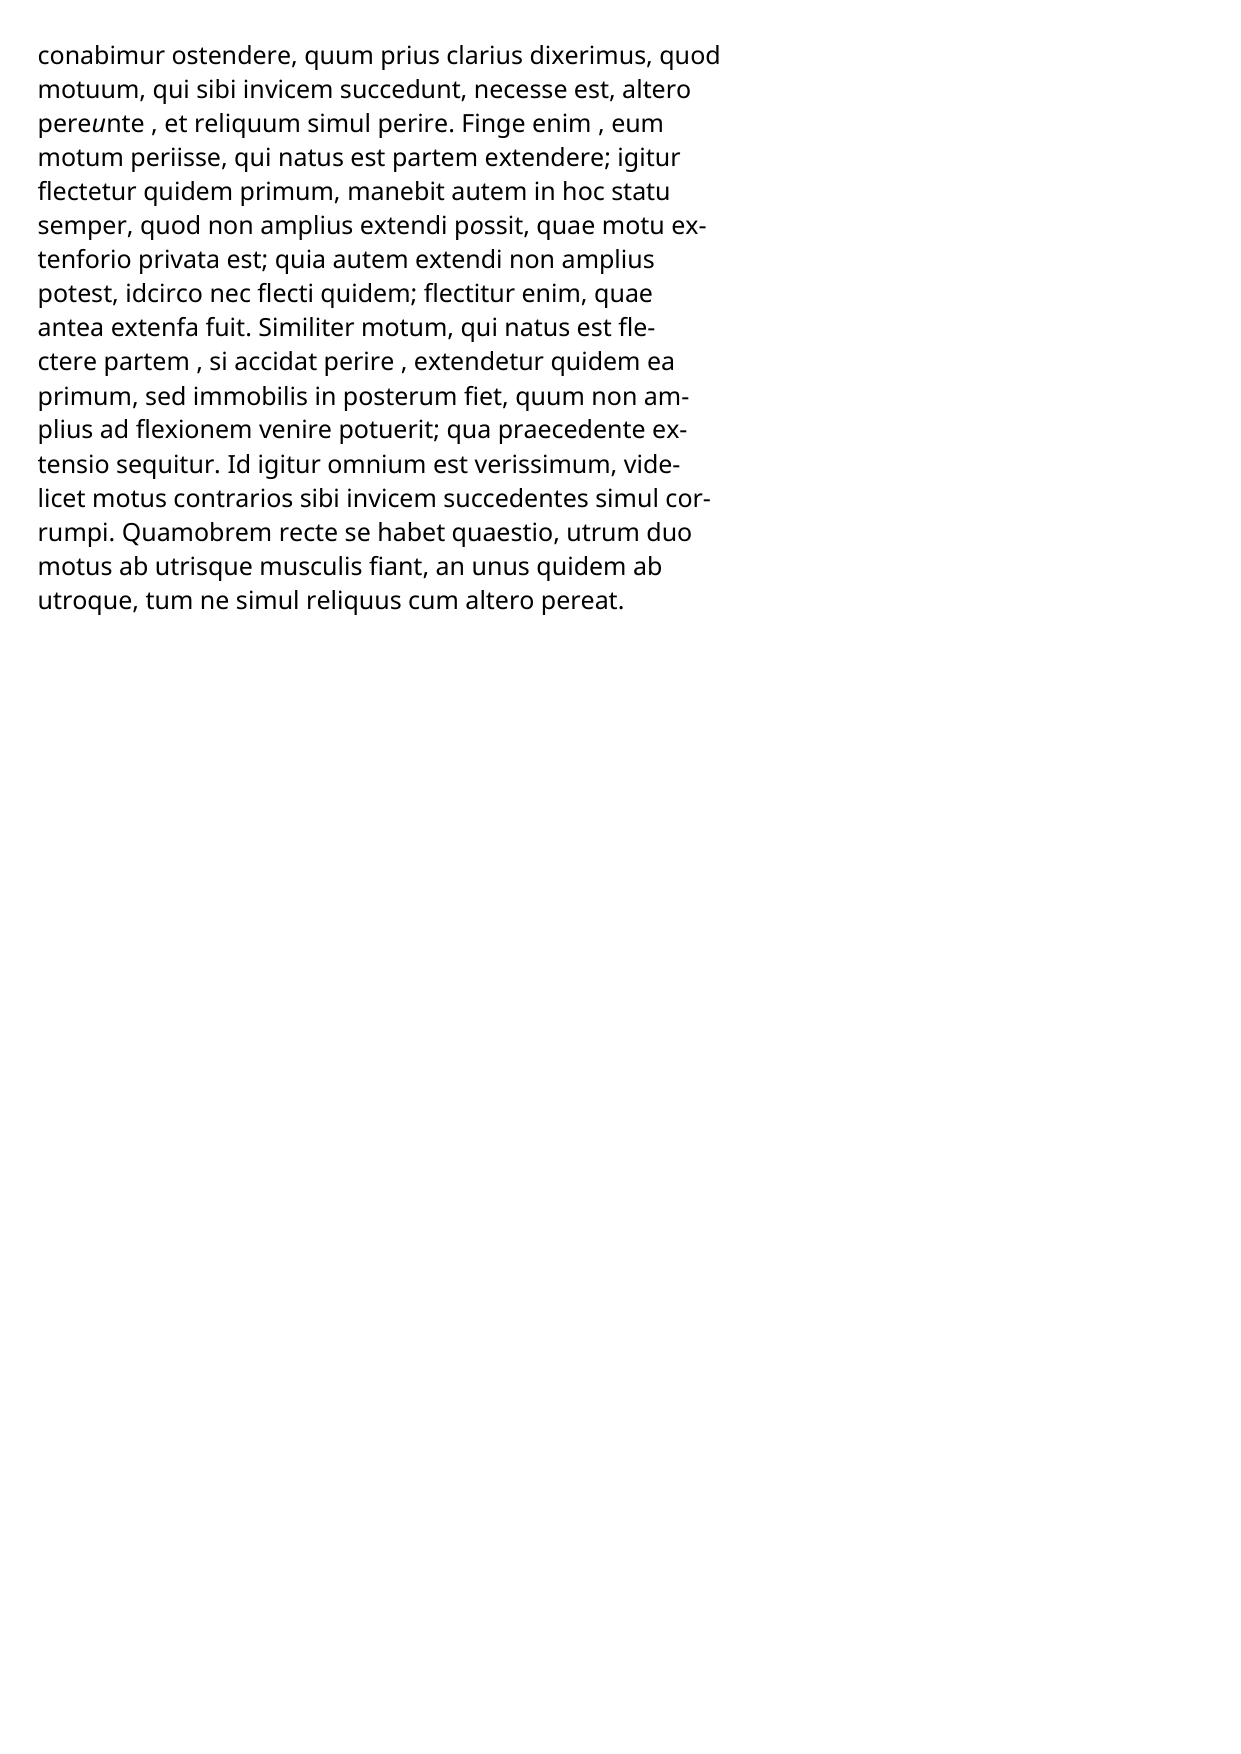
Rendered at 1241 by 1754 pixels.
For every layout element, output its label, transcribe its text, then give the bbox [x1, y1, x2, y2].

text conabimur ostendere, quum prius clarius dixerimus, quod motuum, qui sibi invicem succedunt, necesse est, altero pereunte , et reliquum simul perire. Finge enim , eum motum periisse, qui natus est partem extendere; igitur flectetur quidem primum, manebit autem in hoc statu semper, quod non amplius extendi possit, quae motu ex- tenforio privata est; quia autem extendi non amplius potest, idcirco nec flecti quidem; flectitur enim, quae antea extenfa fuit. Similiter motum, qui natus est fle- ctere partem , si accidat perire , extendetur quidem ea primum, sed immobilis in posterum fiet, quum non am- plius ad flexionem venire potuerit; qua praecedente ex- tensio sequitur. Id igitur omnium est verissimum, vide- licet motus contrarios sibi invicem succedentes simul cor- rumpi. Quamobrem recte se habet quaestio, utrum duo motus ab utrisque musculis fiant, an unus quidem ab utroque, tum ne simul reliquus cum altero pereat. [37, 37, 1203, 617]
